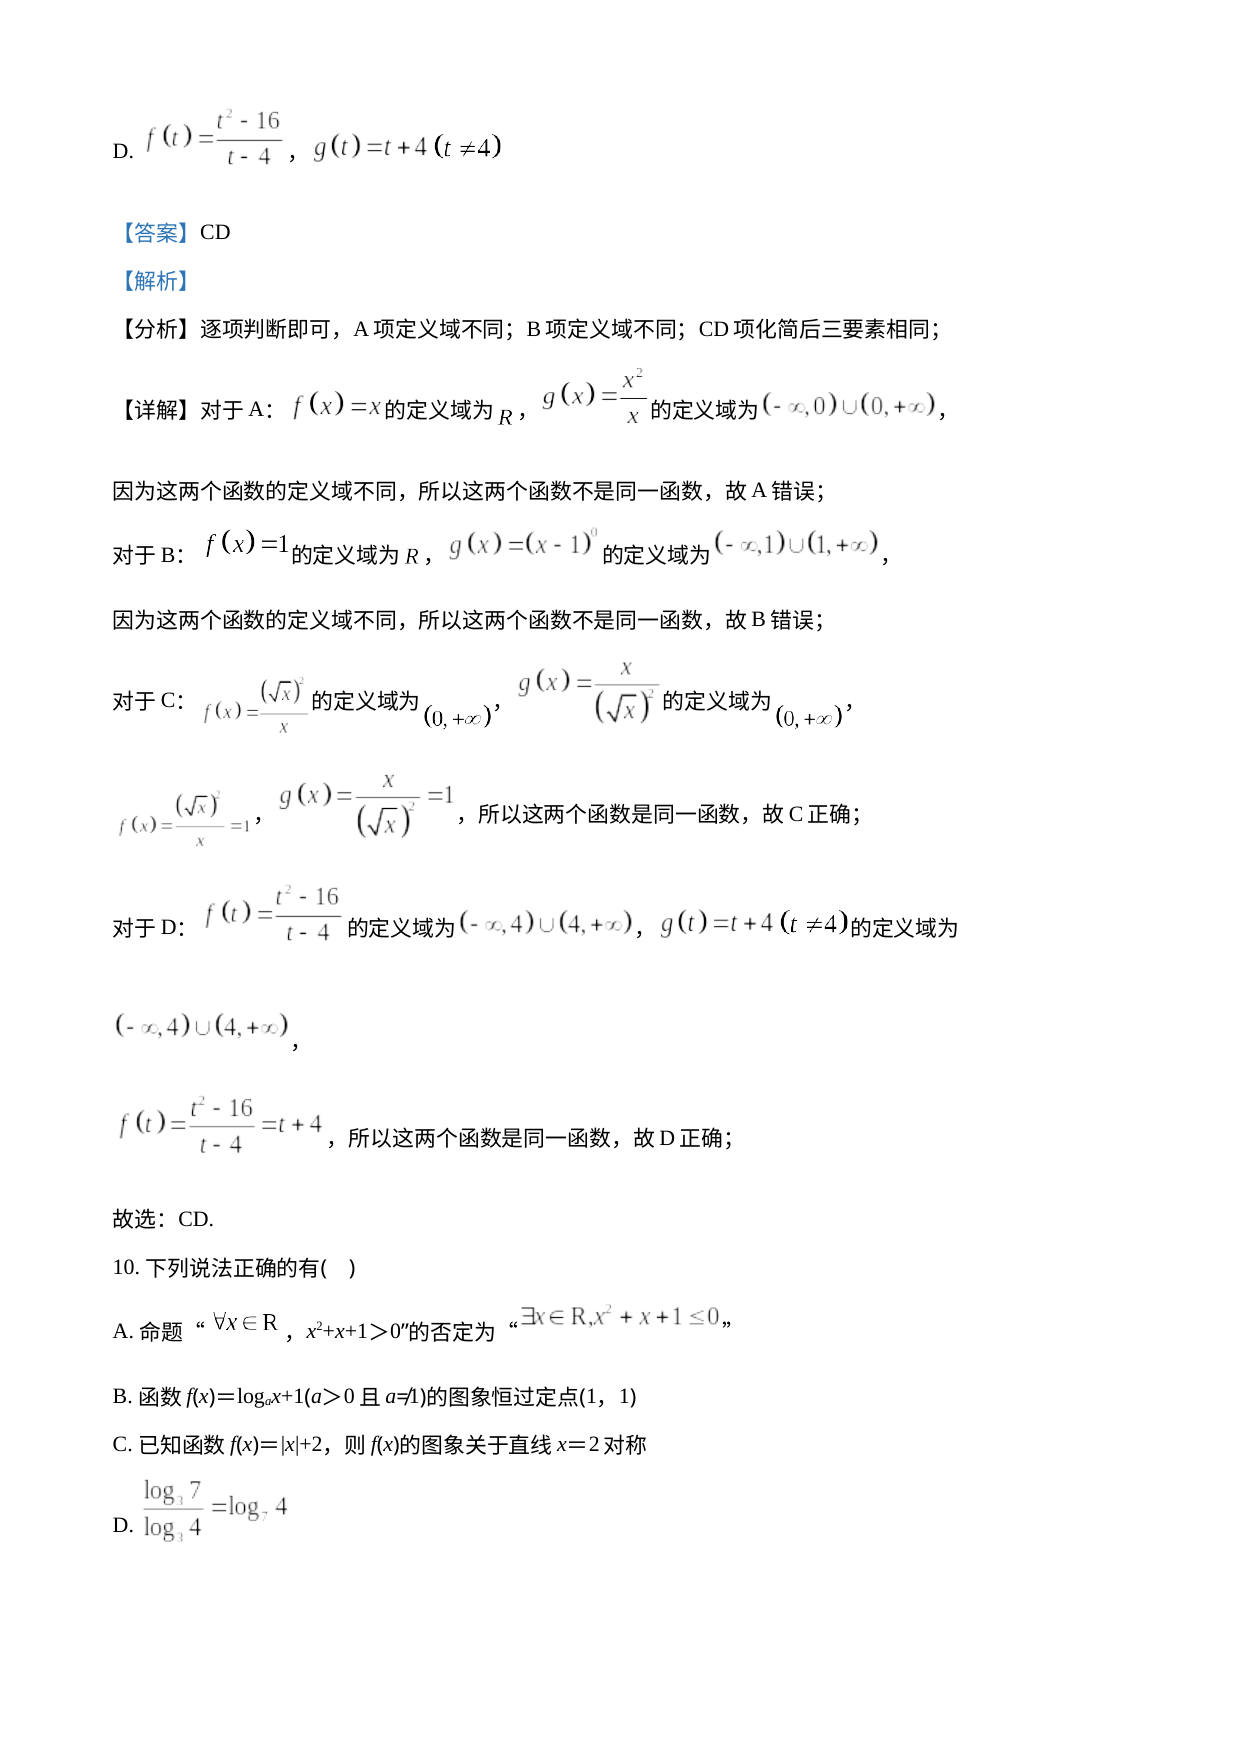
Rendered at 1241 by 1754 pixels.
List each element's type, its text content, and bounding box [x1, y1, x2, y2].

text A. 命题“，x2+x+1＞0”的否定为“” [112, 1298, 1128, 1363]
text 【解析】 [112, 263, 1128, 296]
text ，所以这两个函数是同一函数，故D正确； [112, 1088, 1128, 1186]
text 因为这两个函数的定义域不同，所以这两个函数不是同一函数，故B错误； [112, 603, 1128, 635]
text 10. 下列说法正确的有( ) [112, 1250, 1128, 1283]
text 对于C：的定义域为，的定义域为， [112, 651, 1128, 748]
text 故选：CD. [112, 1202, 1128, 1234]
text 因为这两个函数的定义域不同，所以这两个函数不是同一函数，故A错误； [112, 473, 1128, 506]
text B. 函数f(x)＝logax+1(a＞0且a≠1)的图象恒过定点(1，1) [112, 1379, 1128, 1412]
text 【分析】逐项判断即可，A项定义域不同；B项定义域不同；CD项化简后三要素相同； [112, 312, 1128, 344]
text D. ， [112, 102, 1128, 199]
text ，，所以这两个函数是同一函数，故C正确； [112, 764, 1128, 862]
text D. [112, 1476, 1128, 1573]
text 【详解】对于A：的定义域为，的定义域为， [112, 360, 1128, 458]
text 【答案】CD [112, 215, 1128, 248]
text 对于B：的定义域为，的定义域为， [112, 522, 1128, 587]
text 对于D：的定义域为，的定义域为， [112, 878, 1128, 1073]
text C. 已知函数f(x)＝|x|+2，则f(x)的图象关于直线x＝2对称 [112, 1428, 1128, 1460]
